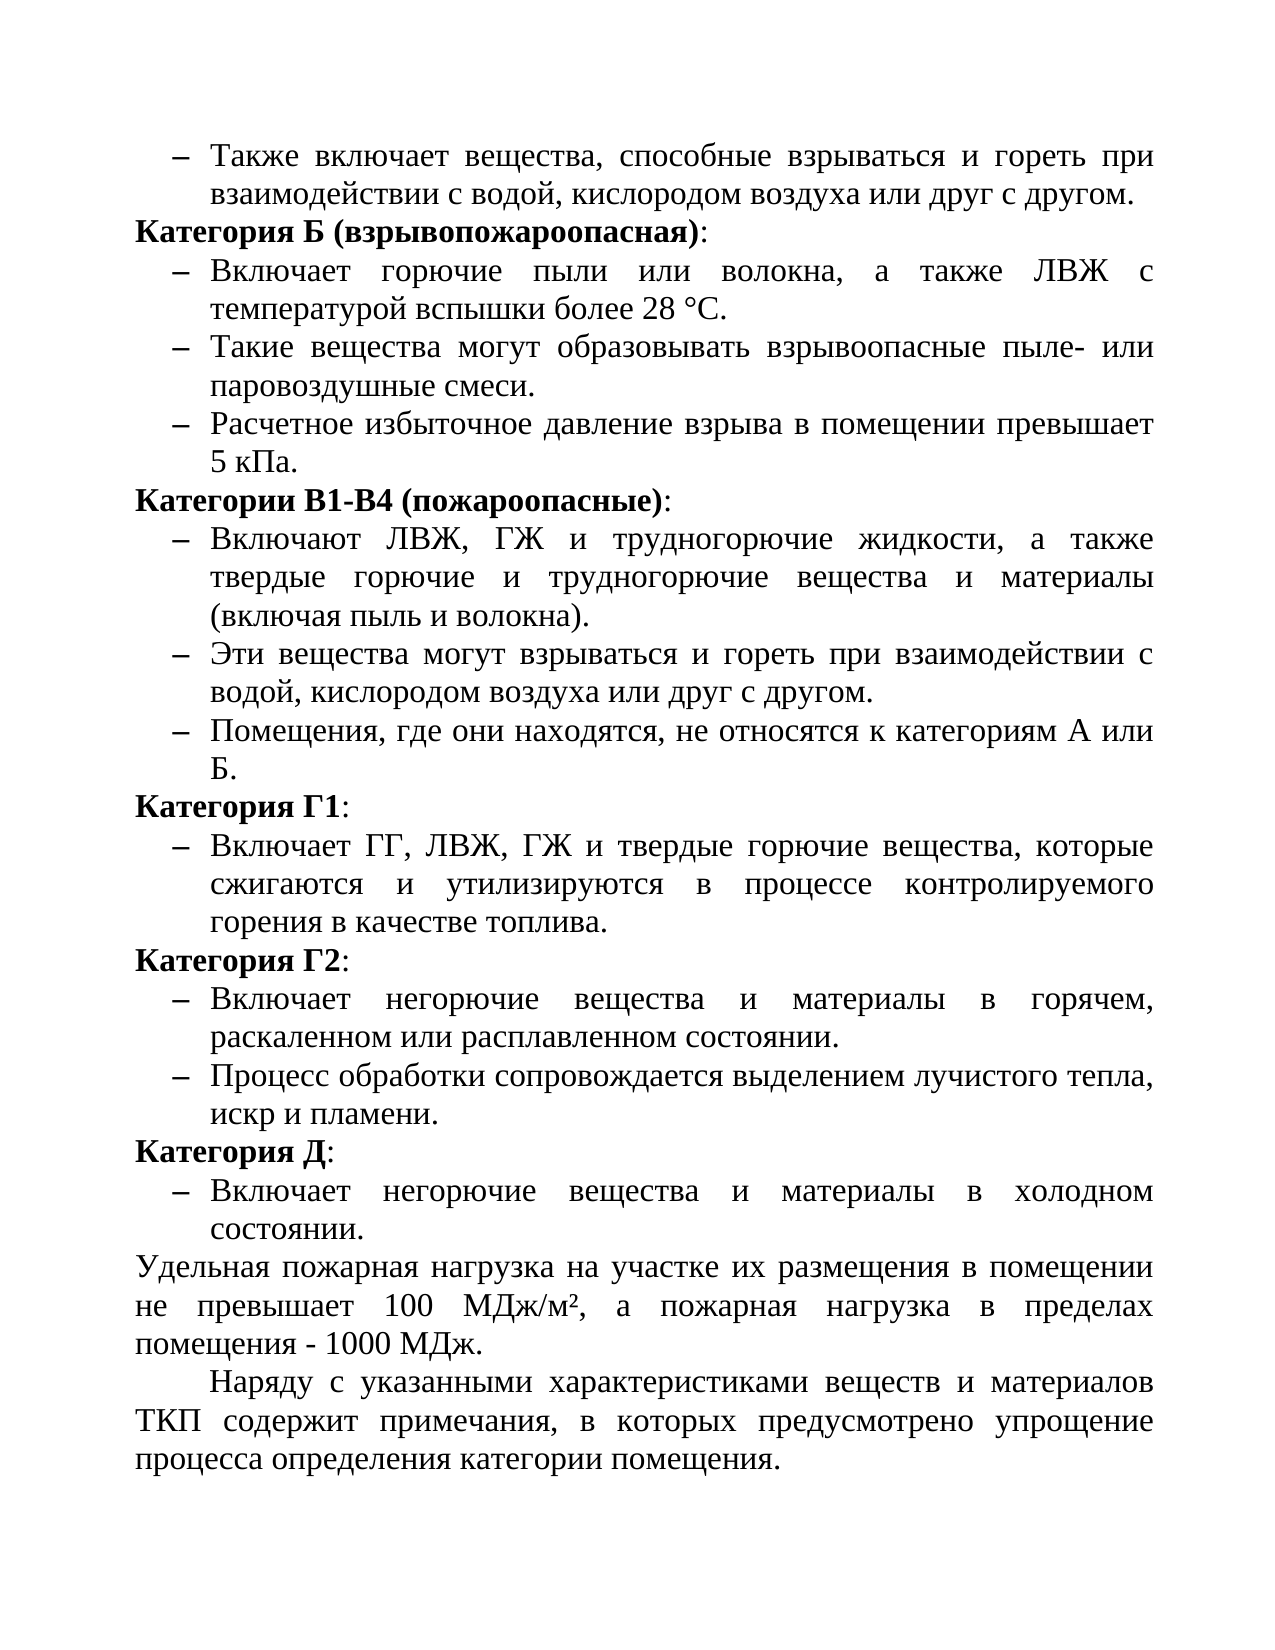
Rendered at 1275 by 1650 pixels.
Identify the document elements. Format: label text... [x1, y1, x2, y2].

list Также включает вещества, способные взрываться и гореть при взаимодействии с водой, кислородом воздуха или друг с другом. [172, 135, 1155, 212]
text Категория Б (взрывопожароопасная): [135, 212, 1155, 250]
text Удельная пожарная нагрузка на участке их размещения в помещении не превышает 100 МДж/м², а пожарная нагрузка в пределах помещения - 1000 МДж. [135, 1247, 1155, 1362]
list Помещения, где они находятся, не относятся к категориям А или Б. [172, 710, 1155, 787]
list Такие вещества могут образовывать взрывоопасные пыле- или паровоздушные смеси. [172, 327, 1155, 403]
list Процесс обработки сопровождается выделением лучистого тепла, искр и пламени. [172, 1055, 1155, 1132]
list Включает горючие пыли или волокна, а также ЛВЖ с температурой вспышки более 28 °C. [172, 250, 1155, 327]
list Включает негорючие вещества и материалы в холодном состоянии. [172, 1170, 1155, 1247]
text Категория Г1: [135, 787, 1155, 825]
text Наряду с указанными характеристиками веществ и материалов ТКП содержит примечания, в которых предусмотрено упрощение процесса определения категории помещения. [135, 1362, 1155, 1477]
list Включает ГГ, ЛВЖ, ГЖ и твердые горючие вещества, которые сжигаются и утилизируются в процессе контролируемого горения в качестве топлива. [172, 825, 1155, 940]
list Включают ЛВЖ, ГЖ и трудногорючие жидкости, а также твердые горючие и трудногорючие вещества и материалы (включая пыль и волокна). [172, 518, 1155, 633]
text Категории В1-В4 (пожароопасные): [135, 480, 1155, 518]
list Включает негорючие вещества и материалы в горячем, раскаленном или расплавленном состоянии. [172, 978, 1155, 1055]
text Категория Г2: [135, 940, 1155, 978]
text Категория Д: [135, 1132, 1155, 1170]
list Расчетное избыточное давление взрыва в помещении превышает 5 кПа. [172, 403, 1155, 480]
list Эти вещества могут взрываться и гореть при взаимодействии с водой, кислородом воздуха или друг с другом. [172, 633, 1155, 710]
